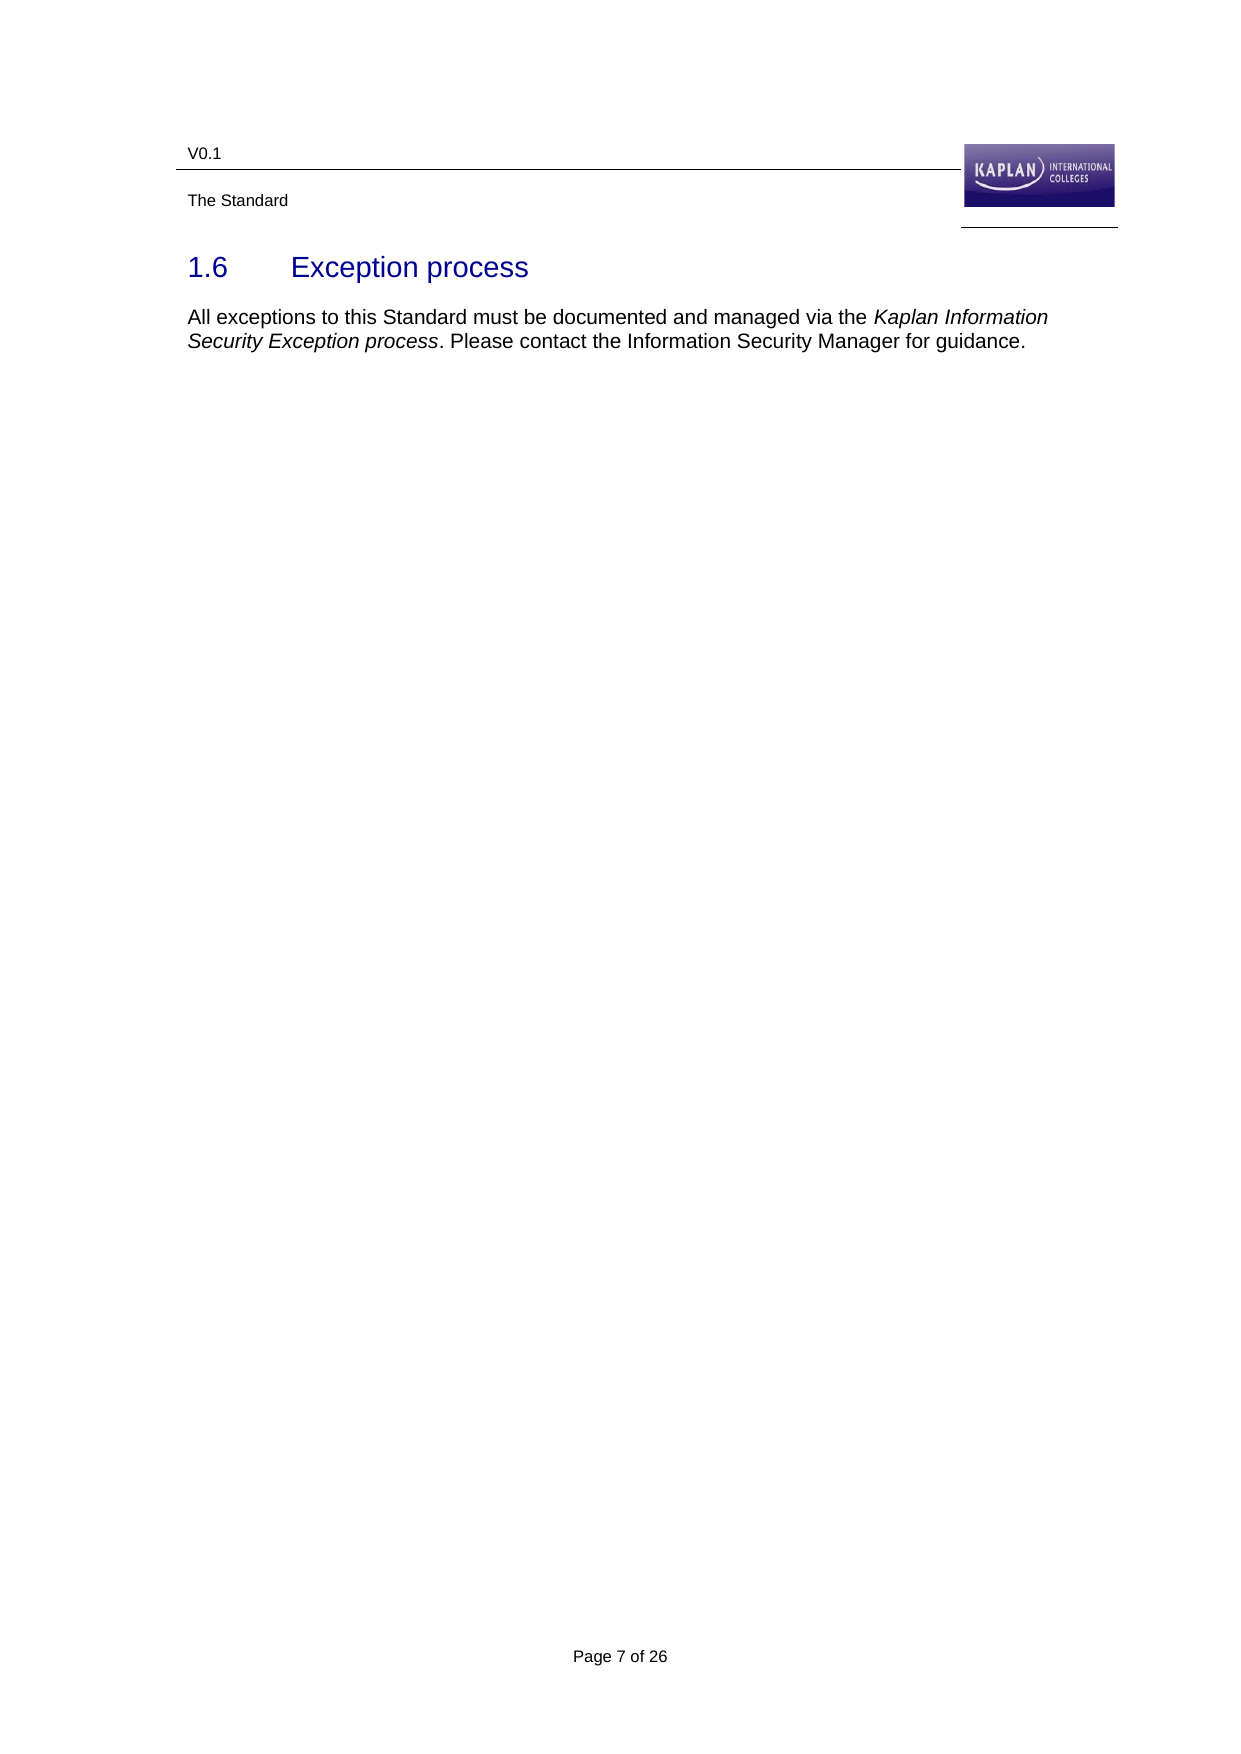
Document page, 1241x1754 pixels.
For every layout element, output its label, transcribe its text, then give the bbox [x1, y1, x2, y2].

subtitle Exception process [187, 250, 1053, 284]
picture [964, 144, 1115, 207]
text All exceptions to this Standard must be documented and managed via the Kaplan Information Security Exception process. Please contact the Information Security Manager for guidance. [187, 305, 1053, 353]
